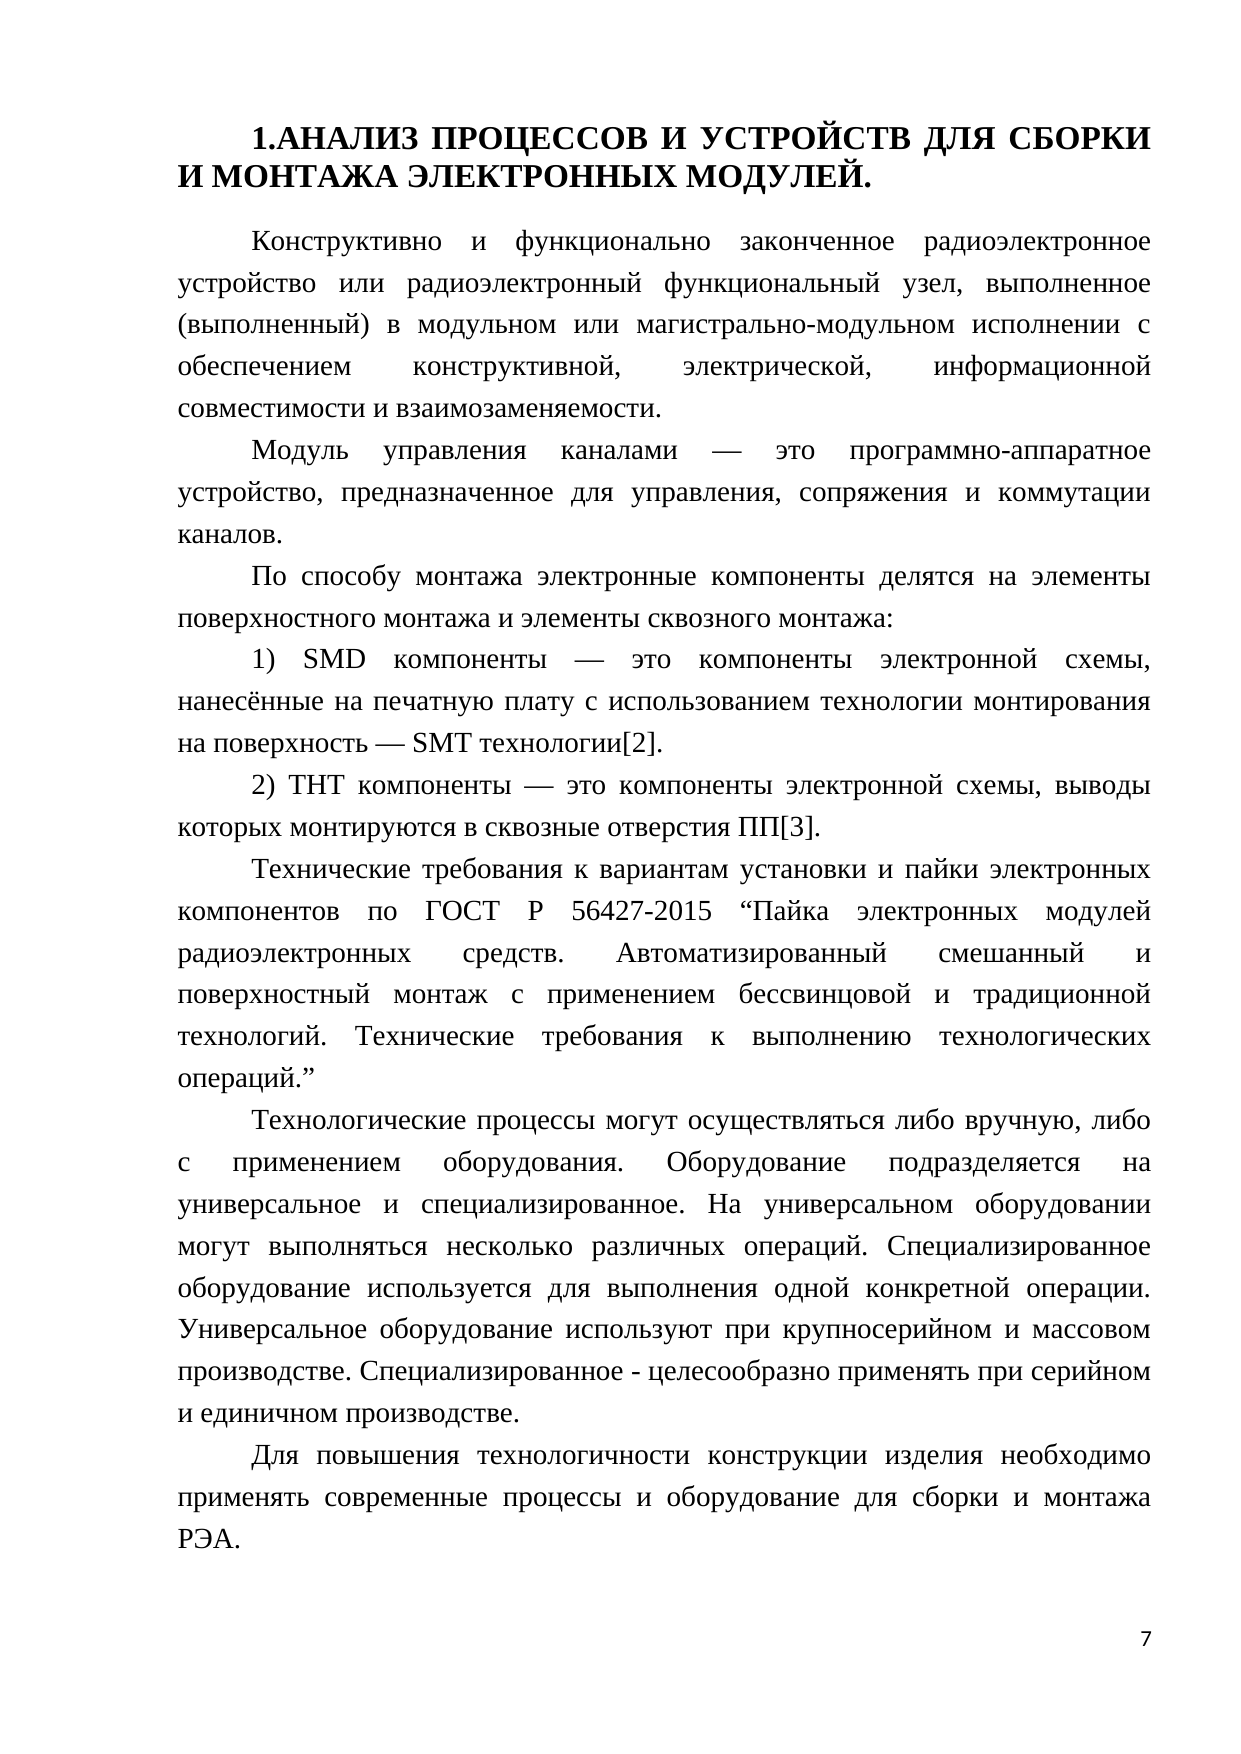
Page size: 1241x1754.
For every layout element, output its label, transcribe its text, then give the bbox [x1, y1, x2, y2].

subtitle Технические требования к вариантам установки и пайки электронных компонентов по ГОСТ Р 56427-2015 “Пайка электронных модулей радиоэлектронных средств. Автоматизированный смешанный и поверхностный монтаж с применением бессвинцовой и традиционной технологий. Технические требования к выполнению технологических операций.” [177, 851, 1152, 1094]
text Технологические процессы могут осуществляться либо вручную, либо с применением оборудования. Оборудование подразделяется на универсальное и специализированное. На универсальном оборудовании могут выполняться несколько различных операций. Специализированное оборудование используется для выполнения одной конкретной операции. Универсальное оборудование используют при крупносерийном и массовом производстве. Специализированное - целесообразно применять при серийном и единичном производстве. [177, 1102, 1152, 1429]
text 2) THT компоненты — это компоненты электронной схемы, выводы которых монтируются в сквозные отверстия ПП[3]. [177, 767, 1152, 843]
subtitle 1.АНАЛИЗ ПРОЦЕССОВ И УСТРОЙСТВ ДЛЯ СБОРКИ И МОНТАЖА ЭЛЕКТРОННЫХ МОДУЛЕЙ. [177, 118, 1152, 195]
text Для повышения технологичности конструкции изделия необходимо применять современные процессы и оборудование для сборки и монтажа РЭА. [177, 1437, 1152, 1554]
text Конструктивно и функционально законченное радиоэлектронное устройство или радиоэлектронный функциональный узел, выполненное (выполненный) в модульном или магистрально-модульном исполнении с обеспечением конструктивной, электрической, информационной совместимости и взаимозаменяемости. [177, 223, 1152, 424]
text Модуль управления каналами — это программно-аппаратное устройство, предназначенное для управления, сопряжения и коммутации каналов. [177, 432, 1152, 549]
text 1) SMD компоненты — это компоненты электронной схемы, нанесённые на печатную плату с использованием технологии монтирования на поверхность — SMT технологии[2]. [177, 642, 1152, 759]
text По способу монтажа электронные компоненты делятся на элементы поверхностного монтажа и элементы сквозного монтажа: [177, 558, 1152, 633]
